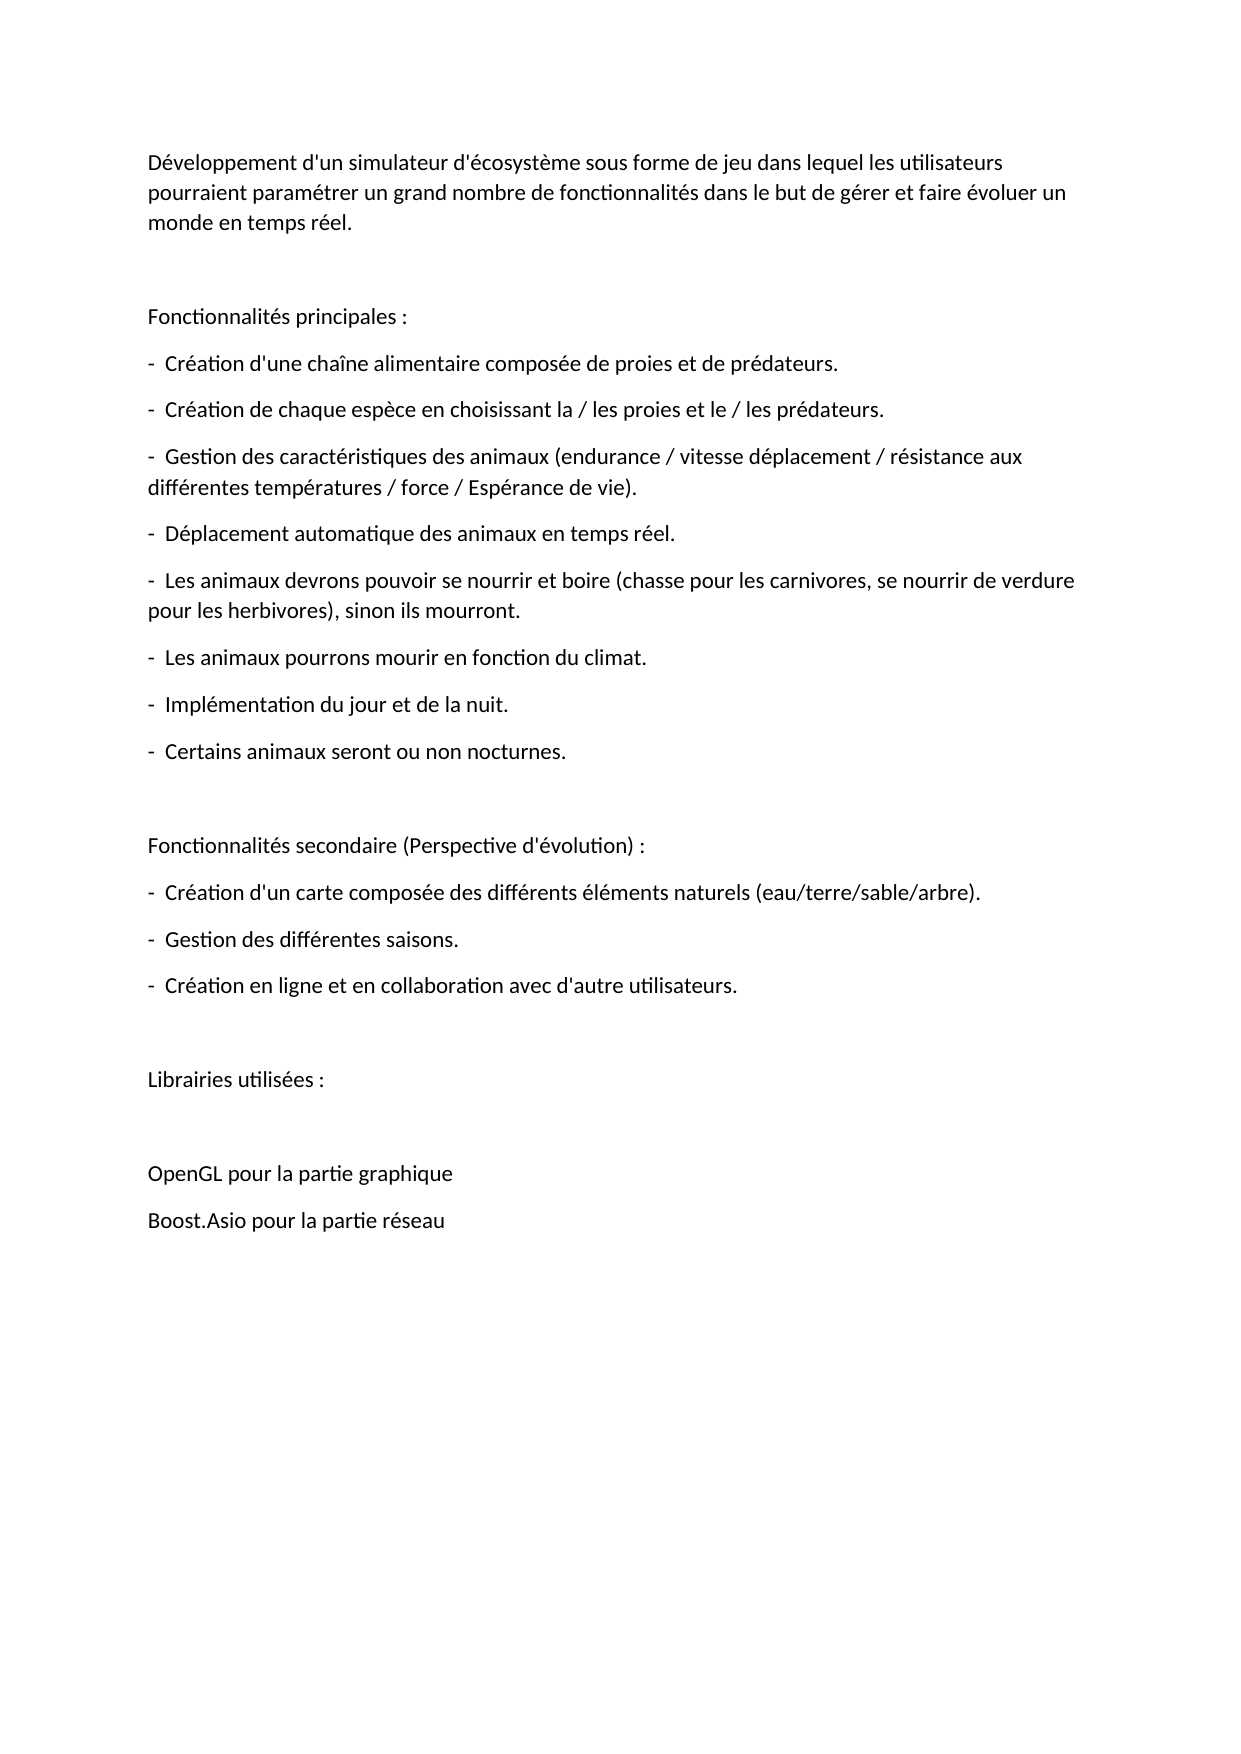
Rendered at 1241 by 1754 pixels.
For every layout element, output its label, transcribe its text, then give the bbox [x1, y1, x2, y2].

text - Les animaux devrons pouvoir se nourrir et boire (chasse pour les carnivores, se nourrir de verdure pour les herbivores), sinon ils mourront. [148, 566, 1093, 624]
text OpenGL pour la partie graphique [148, 1159, 1093, 1187]
text - Création d'un carte composée des différents éléments naturels (eau/terre/sable/arbre). [148, 878, 1093, 906]
text - Implémentation du jour et de la nuit. [148, 690, 1093, 718]
text - Les animaux pourrons mourir en fonction du climat. [148, 643, 1093, 671]
text - Gestion des caractéristiques des animaux (endurance / vitesse déplacement / résistance aux différentes températures / force / Espérance de vie). [148, 442, 1093, 501]
text - Déplacement automatique des animaux en temps réel. [148, 519, 1093, 547]
text - Gestion des différentes saisons. [148, 925, 1093, 953]
text Développement d'un simulateur d'écosystème sous forme de jeu dans lequel les utilisateurs pourraient paramétrer un grand nombre de fonctionnalités dans le but de gérer et faire évoluer un monde en temps réel. [148, 148, 1093, 236]
text Boost.Asio pour la partie réseau [148, 1206, 1093, 1234]
text Fonctionnalités principales : [148, 302, 1093, 330]
text Fonctionnalités secondaire (Perspective d'évolution) : [148, 831, 1093, 859]
text Librairies utilisées : [148, 1065, 1093, 1093]
text - Création en ligne et en collaboration avec d'autre utilisateurs. [148, 972, 1093, 999]
text - Certains animaux seront ou non nocturnes. [148, 737, 1093, 765]
text - Création d'une chaîne alimentaire composée de proies et de prédateurs. [148, 349, 1093, 377]
text - Création de chaque espèce en choisissant la / les proies et le / les prédateurs. [148, 396, 1093, 423]
